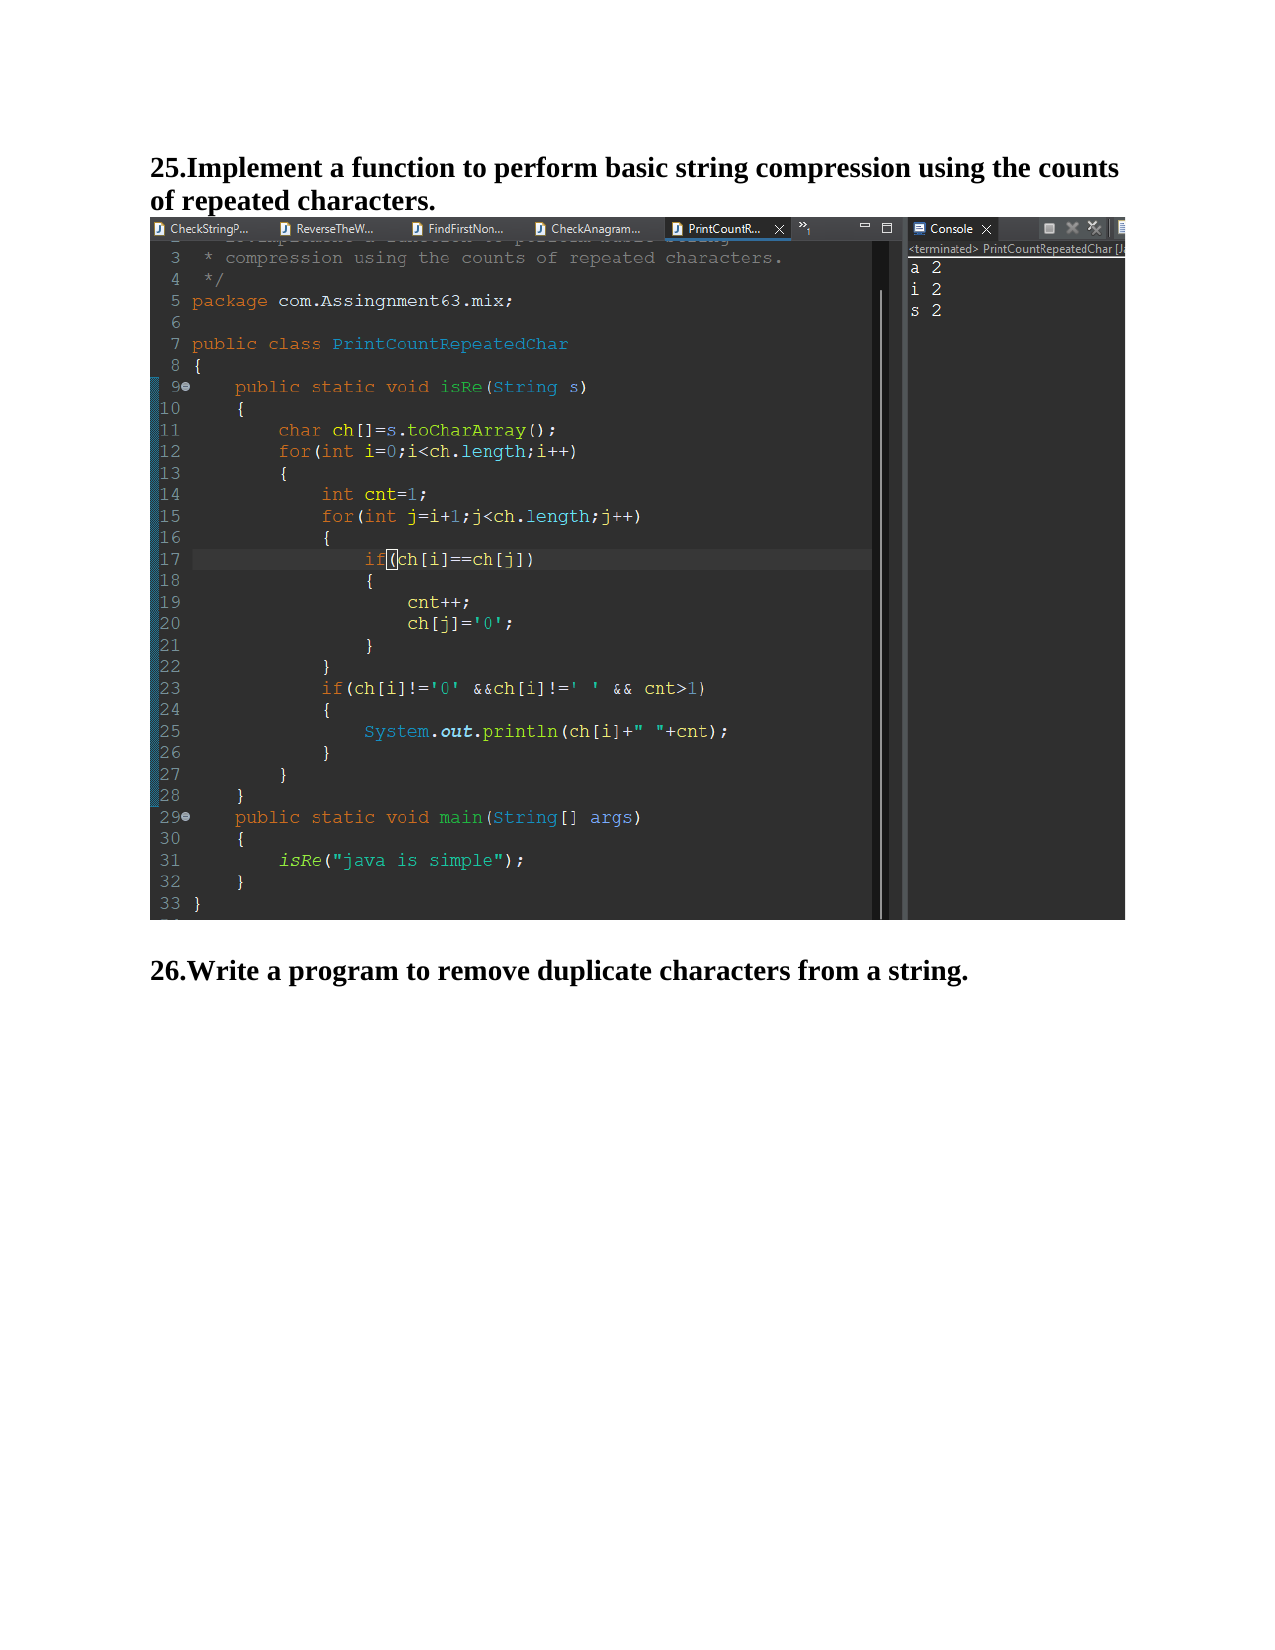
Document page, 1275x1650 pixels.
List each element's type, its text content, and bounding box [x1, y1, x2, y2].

text 25.Implement a function to perform basic string compression using the counts of repeated characters. [150, 150, 1125, 217]
picture [150, 217, 1125, 920]
text 26.Write a program to remove duplicate characters from a string. [150, 953, 1125, 987]
